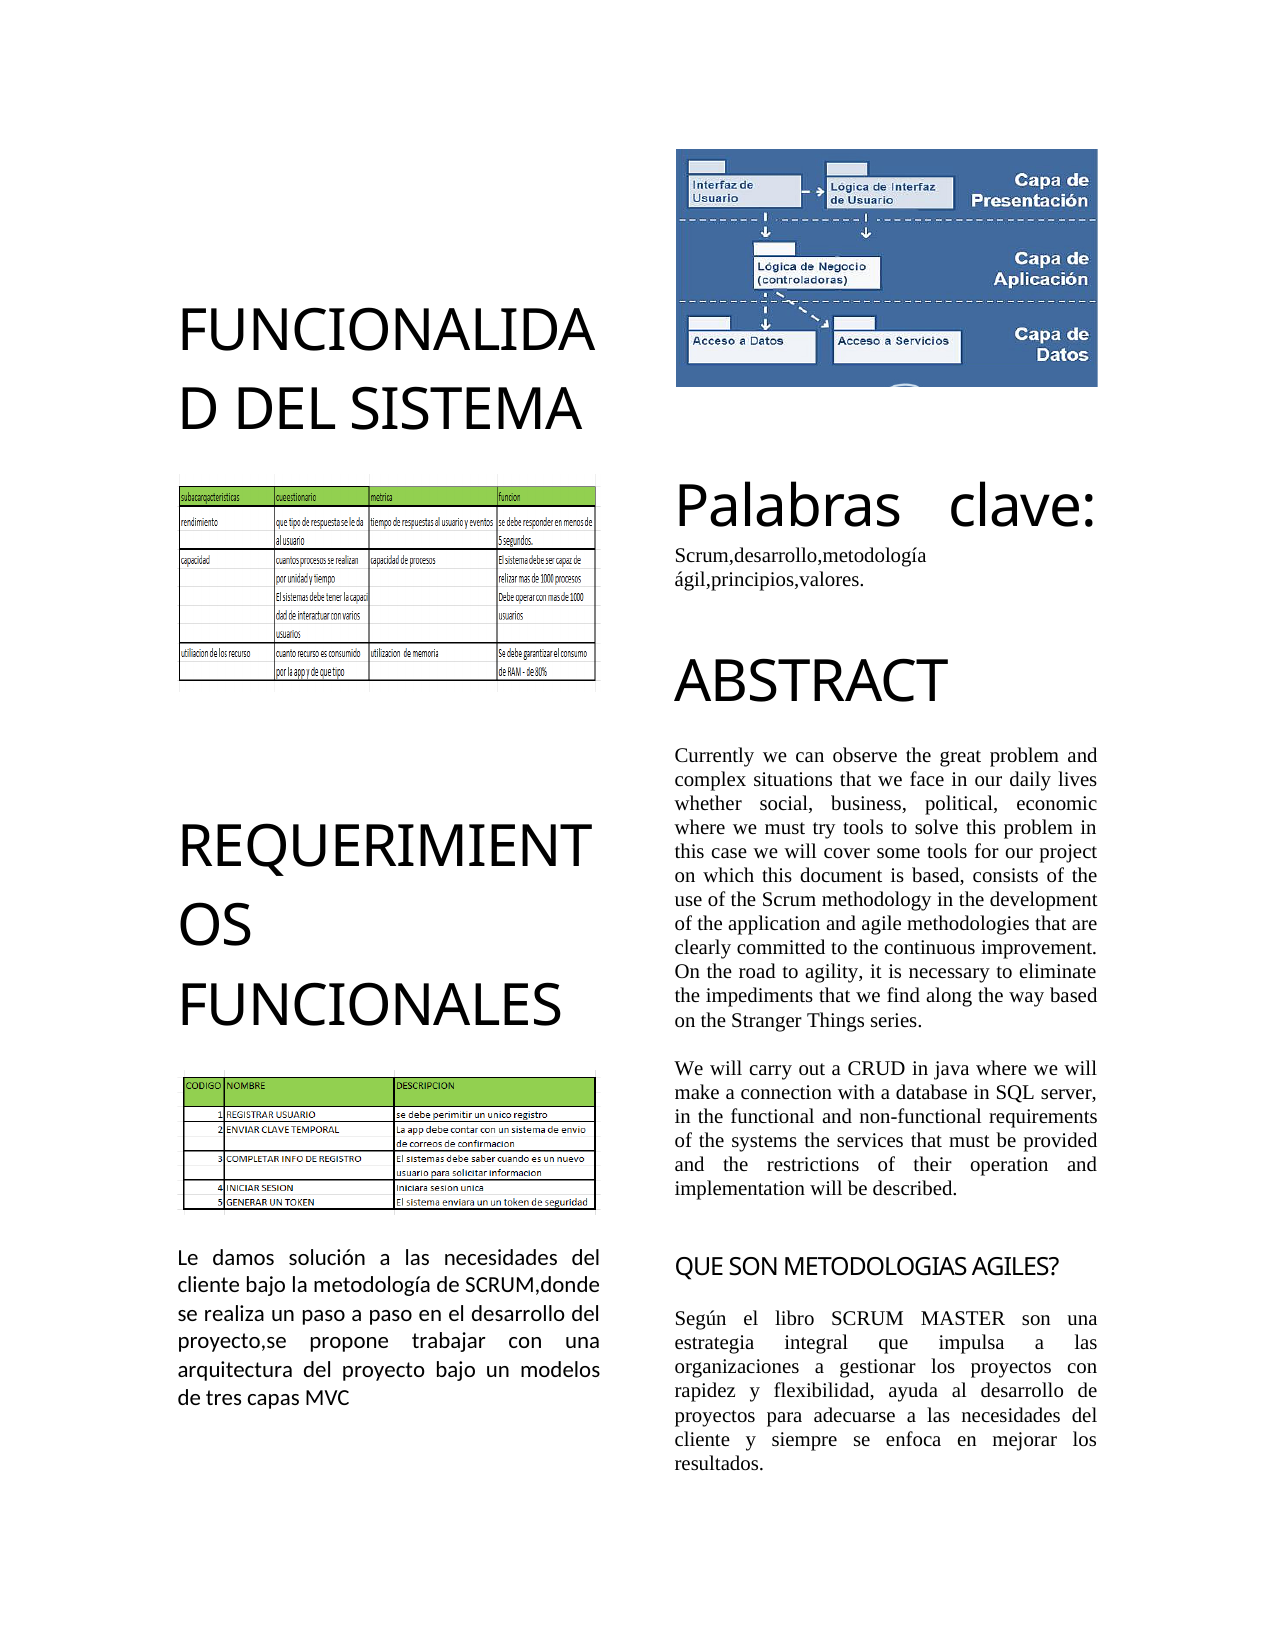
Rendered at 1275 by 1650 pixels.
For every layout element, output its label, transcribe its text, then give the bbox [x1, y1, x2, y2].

title QUE SON METODOLOGIAS AGILES? [674, 1248, 1098, 1282]
text Palabras clave: Scrum,desarrollo,metodología ágil,principios,valores. [674, 463, 1098, 591]
text Currently we can observe the great problem and complex situations that we face in our daily lives whether social, business, political, economic where we must try tools to solve this problem in this case we will cover some tools for our project on which this document is based, consists of the use of the Scrum methodology in the development of the application and agile methodologies that are clearly committed to the continuous improvement. On the road to agility, it is necessary to eliminate the impediments that we find along the way based on the Stranger Things series. [674, 743, 1098, 1032]
title ABSTRACT [674, 639, 1098, 719]
title FUNCIONALIDAD DEL SISTEMA [177, 288, 601, 447]
text We will carry out a CRUD in java where we will make a connection with a database in SQL server, in the functional and non-functional requirements of the systems the services that must be provided and the restrictions of their operation and implementation will be described. [674, 1056, 1098, 1200]
title REQUERIMIENTOS FUNCIONALES [177, 804, 601, 1042]
picture [177, 1070, 601, 1215]
picture [674, 147, 1098, 387]
picture [177, 474, 601, 692]
text Según el libro SCRUM MASTER son una estrategia integral que impulsa a las organizaciones a gestionar los proyectos con rapidez y flexibilidad, ayuda al desarrollo de proyectos para adecuarse a las necesidades del cliente y siempre se enfoca en mejorar los resultados. [674, 1306, 1098, 1475]
text Le damos solución a las necesidades del cliente bajo la metodología de SCRUM,donde se realiza un paso a paso en el desarrollo del proyecto,se propone trabajar con una arquitectura del proyecto bajo un modelos de tres capas MVC [177, 1243, 601, 1411]
